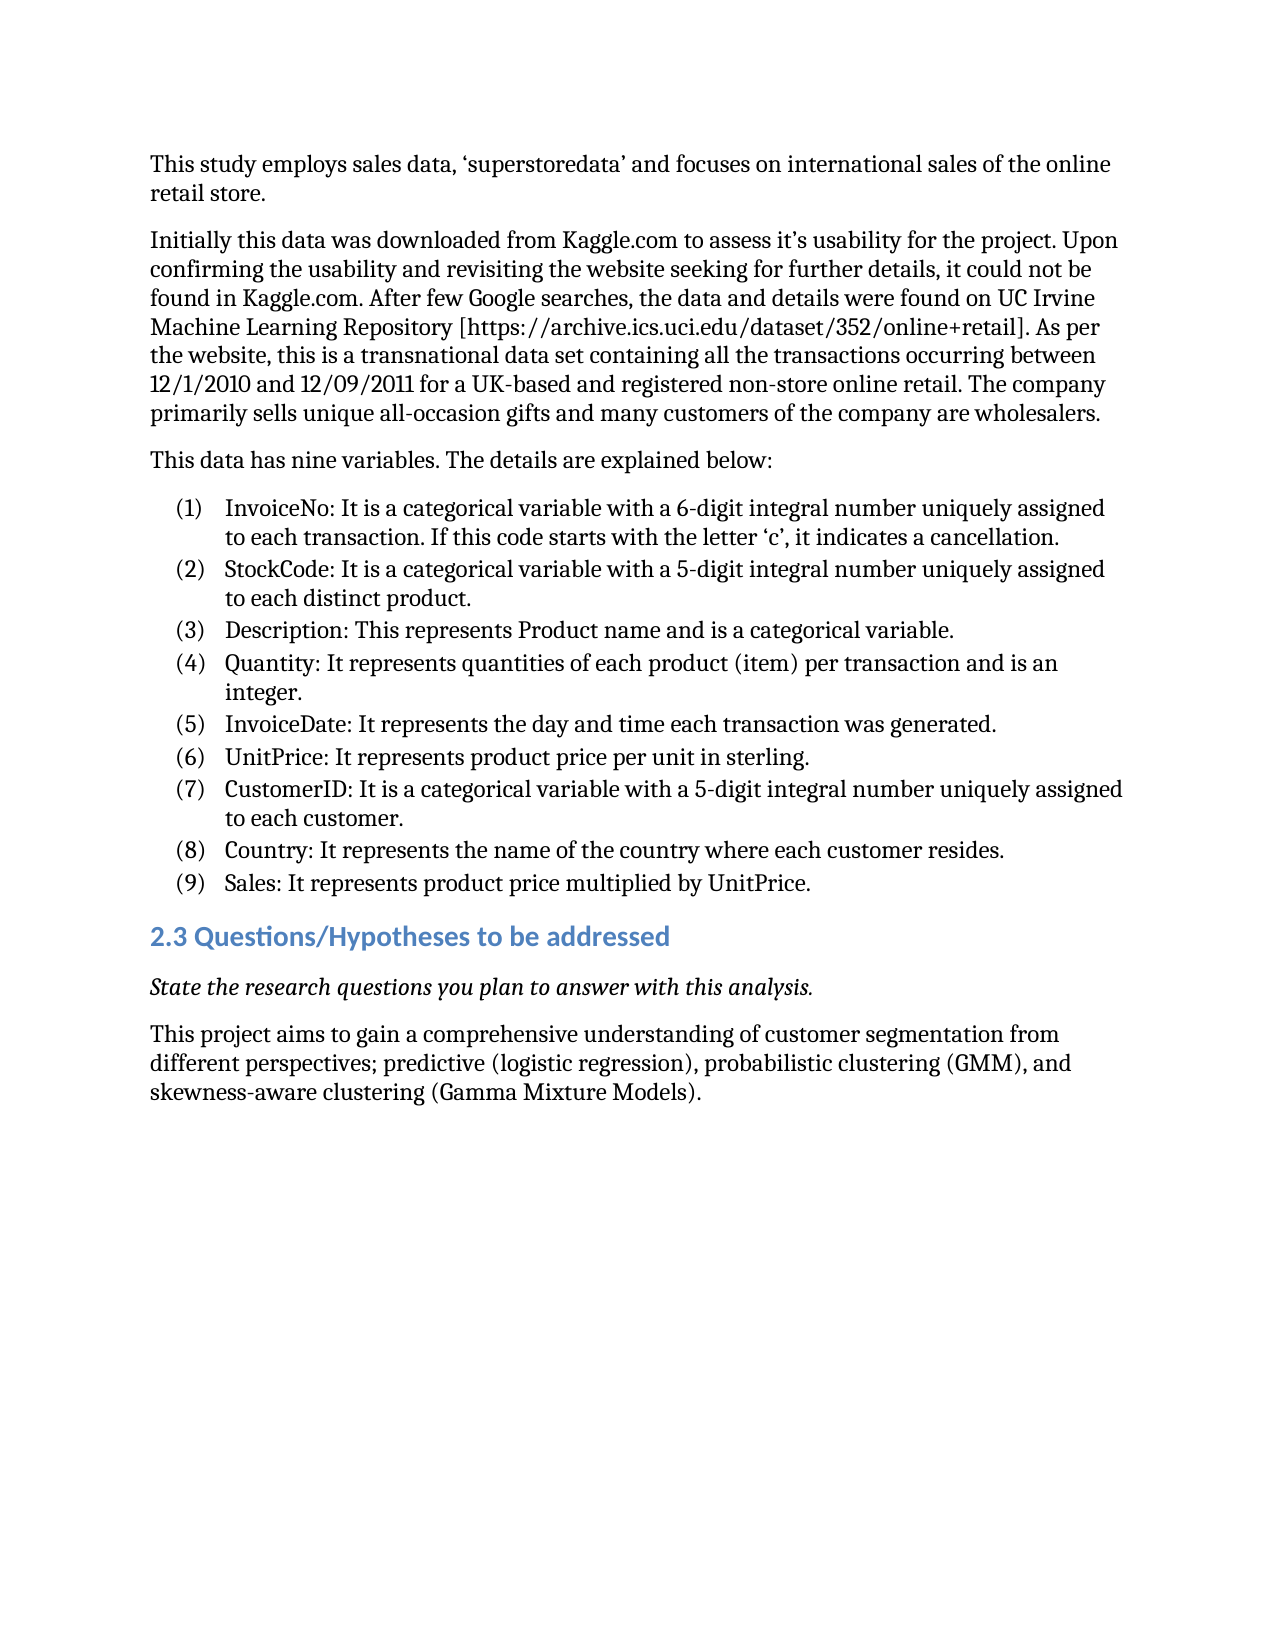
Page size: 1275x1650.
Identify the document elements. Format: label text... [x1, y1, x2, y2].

list UnitPrice: It represents product price per unit in sterling. [175, 742, 1125, 771]
text This data has nine variables. The details are explained below: [150, 446, 1125, 475]
text Initially this data was downloaded from Kaggle.com to assess it’s usability for the project. Upon confirming the usability and revisiting the website seeking for further details, it could not be found in Kaggle.com. After few Google searches, the data and details were found on UC Irvine Machine Learning Repository [https://archive.ics.uci.edu/dataset/352/online+retail]. As per the website, this is a transnational data set containing all the transactions occurring between 12/1/2010 and 12/09/2011 for a UK-based and registered non-store online retail. The company primarily sells unique all-occasion gifts and many customers of the company are wholesalers. [150, 226, 1125, 427]
list Description: This represents Product name and is a categorical variable. [175, 616, 1125, 645]
list Sales: It represents product price multiplied by UnitPrice. [175, 869, 1125, 897]
text This project aims to gain a comprehensive understanding of customer segmentation from different perspectives; predictive (logistic regression), probabilistic clustering (GMM), and skewness-aware clustering (Gamma Mixture Models). [150, 1020, 1125, 1106]
text State the research questions you plan to answer with this analysis. [150, 973, 1125, 1001]
text This study employs sales data, ‘superstoredata’ and focuses on international sales of the online retail store. [150, 150, 1125, 207]
list StockCode: It is a categorical variable with a 5-digit integral number uniquely assigned to each distinct product. [175, 555, 1125, 612]
subtitle 2.3 Questions/Hypotheses to be addressed [150, 918, 1125, 954]
list Country: It represents the name of the country where each customer resides. [175, 836, 1125, 865]
list InvoiceDate: It represents the day and time each transaction was generated. [175, 710, 1125, 739]
list CustomerID: It is a categorical variable with a 5-digit integral number uniquely assigned to each customer. [175, 775, 1125, 832]
list Quantity: It represents quantities of each product (item) per transaction and is an integer. [175, 649, 1125, 706]
